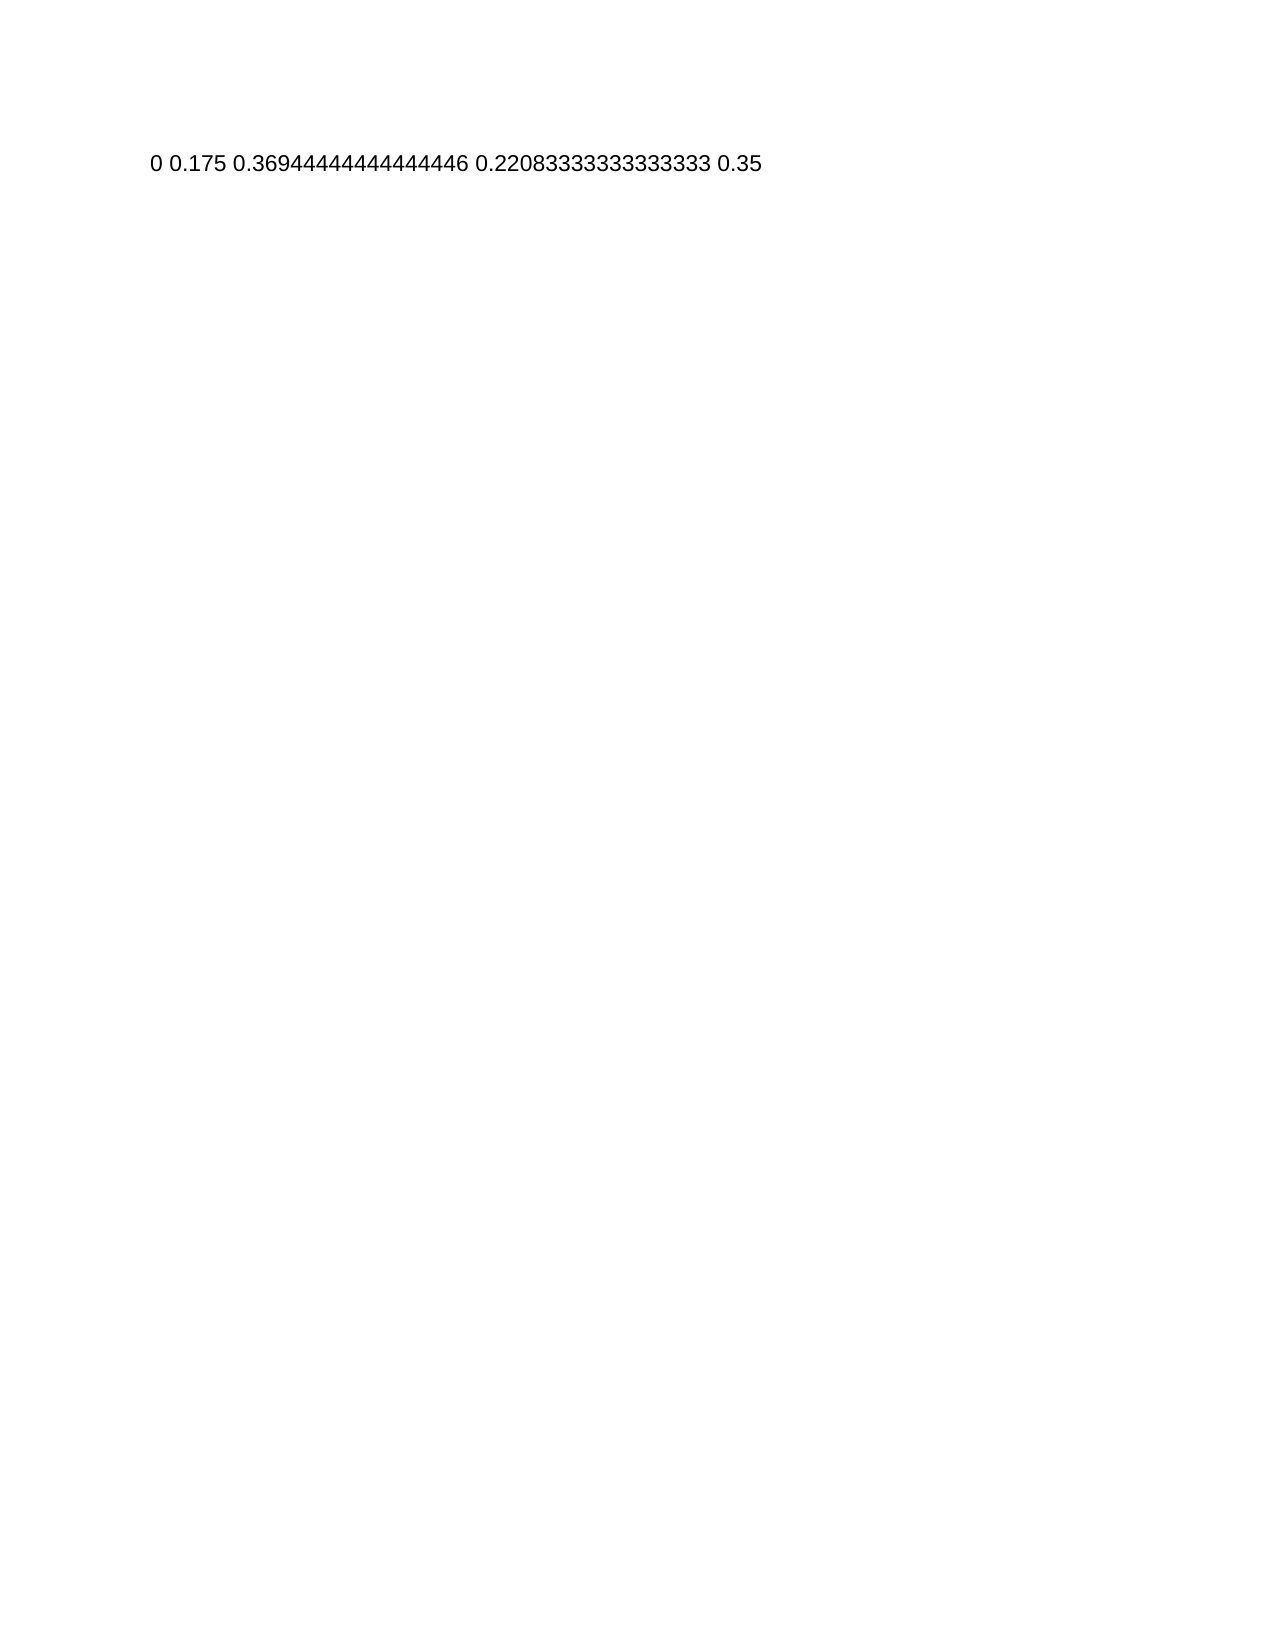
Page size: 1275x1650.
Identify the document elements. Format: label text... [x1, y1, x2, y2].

text 0 0.175 0.36944444444444446 0.22083333333333333 0.35 [150, 150, 1125, 176]
